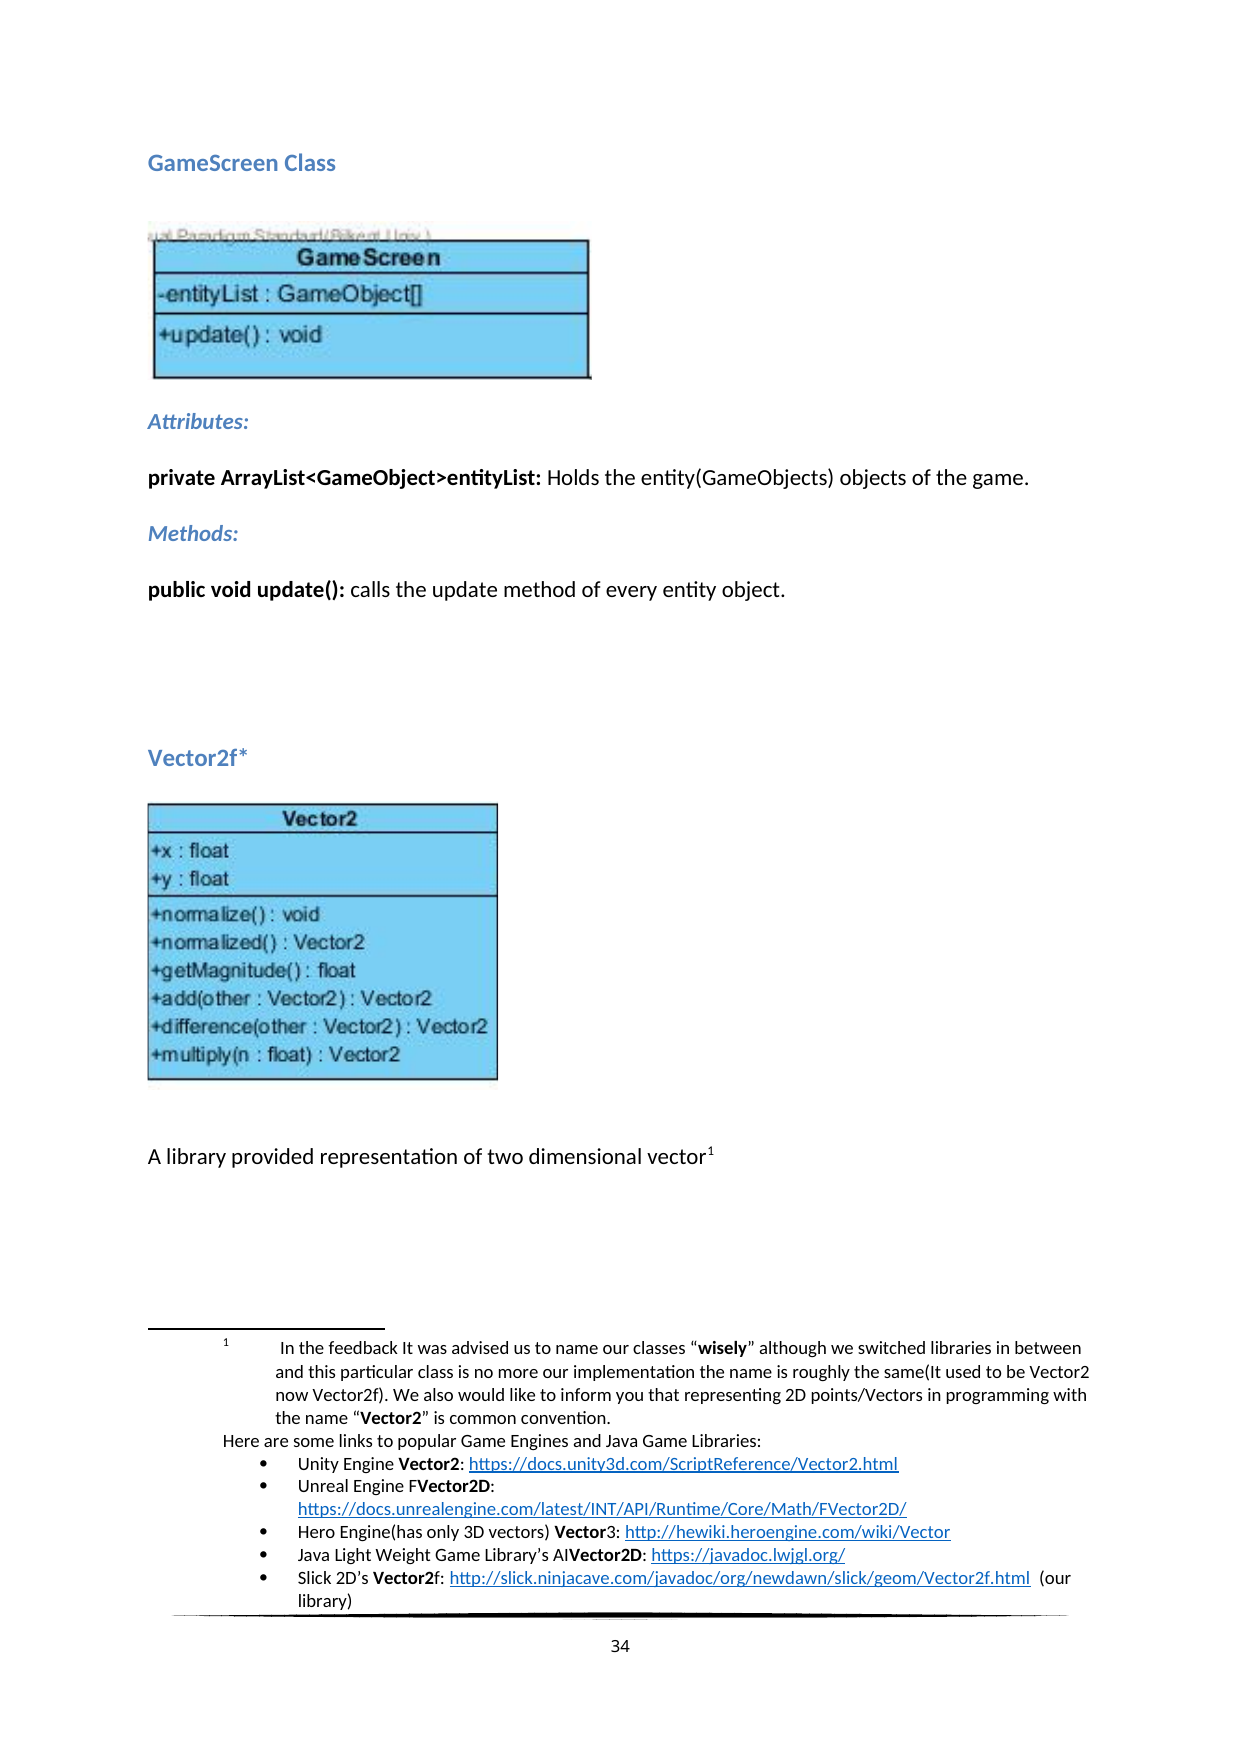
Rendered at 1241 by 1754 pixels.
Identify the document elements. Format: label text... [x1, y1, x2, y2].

picture [147, 221, 592, 380]
text A library provided representation of two dimensional vector [148, 1142, 1093, 1170]
text GameScreen Class Attributes: private ArrayList<GameObject>entityList: Holds the entity(GameObjects) objects of the game. Methods: public void update(): calls the update method of every entity object. [148, 148, 1093, 603]
picture [147, 801, 499, 1090]
picture [171, 1611, 1069, 1620]
